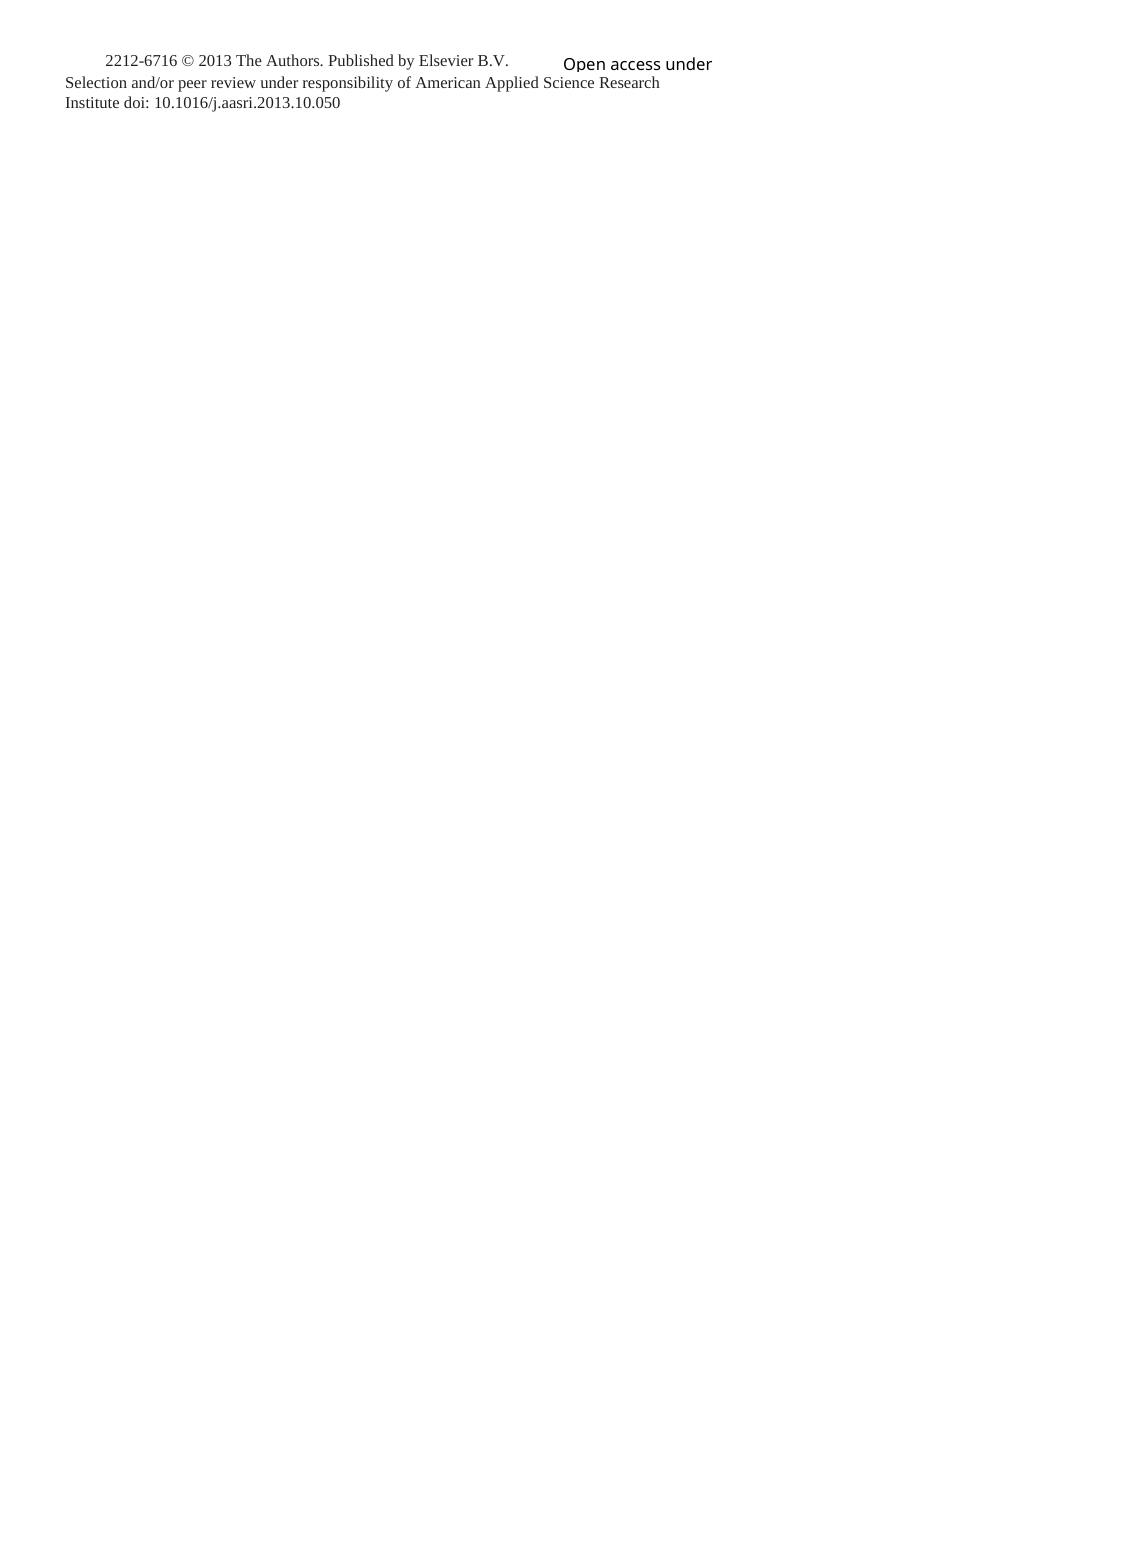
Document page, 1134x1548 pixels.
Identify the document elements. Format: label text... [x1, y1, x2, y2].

table_header Open access under [560, 46, 1067, 72]
text Selection and/or peer review under responsibility of American Applied Science Research Institute doi: 10.1016/j.aasri.2013.10.050 [65, 72, 718, 112]
table_header 2212-6716 © 2013 The Authors. Published by Elsevier B.V. [54, 46, 560, 72]
